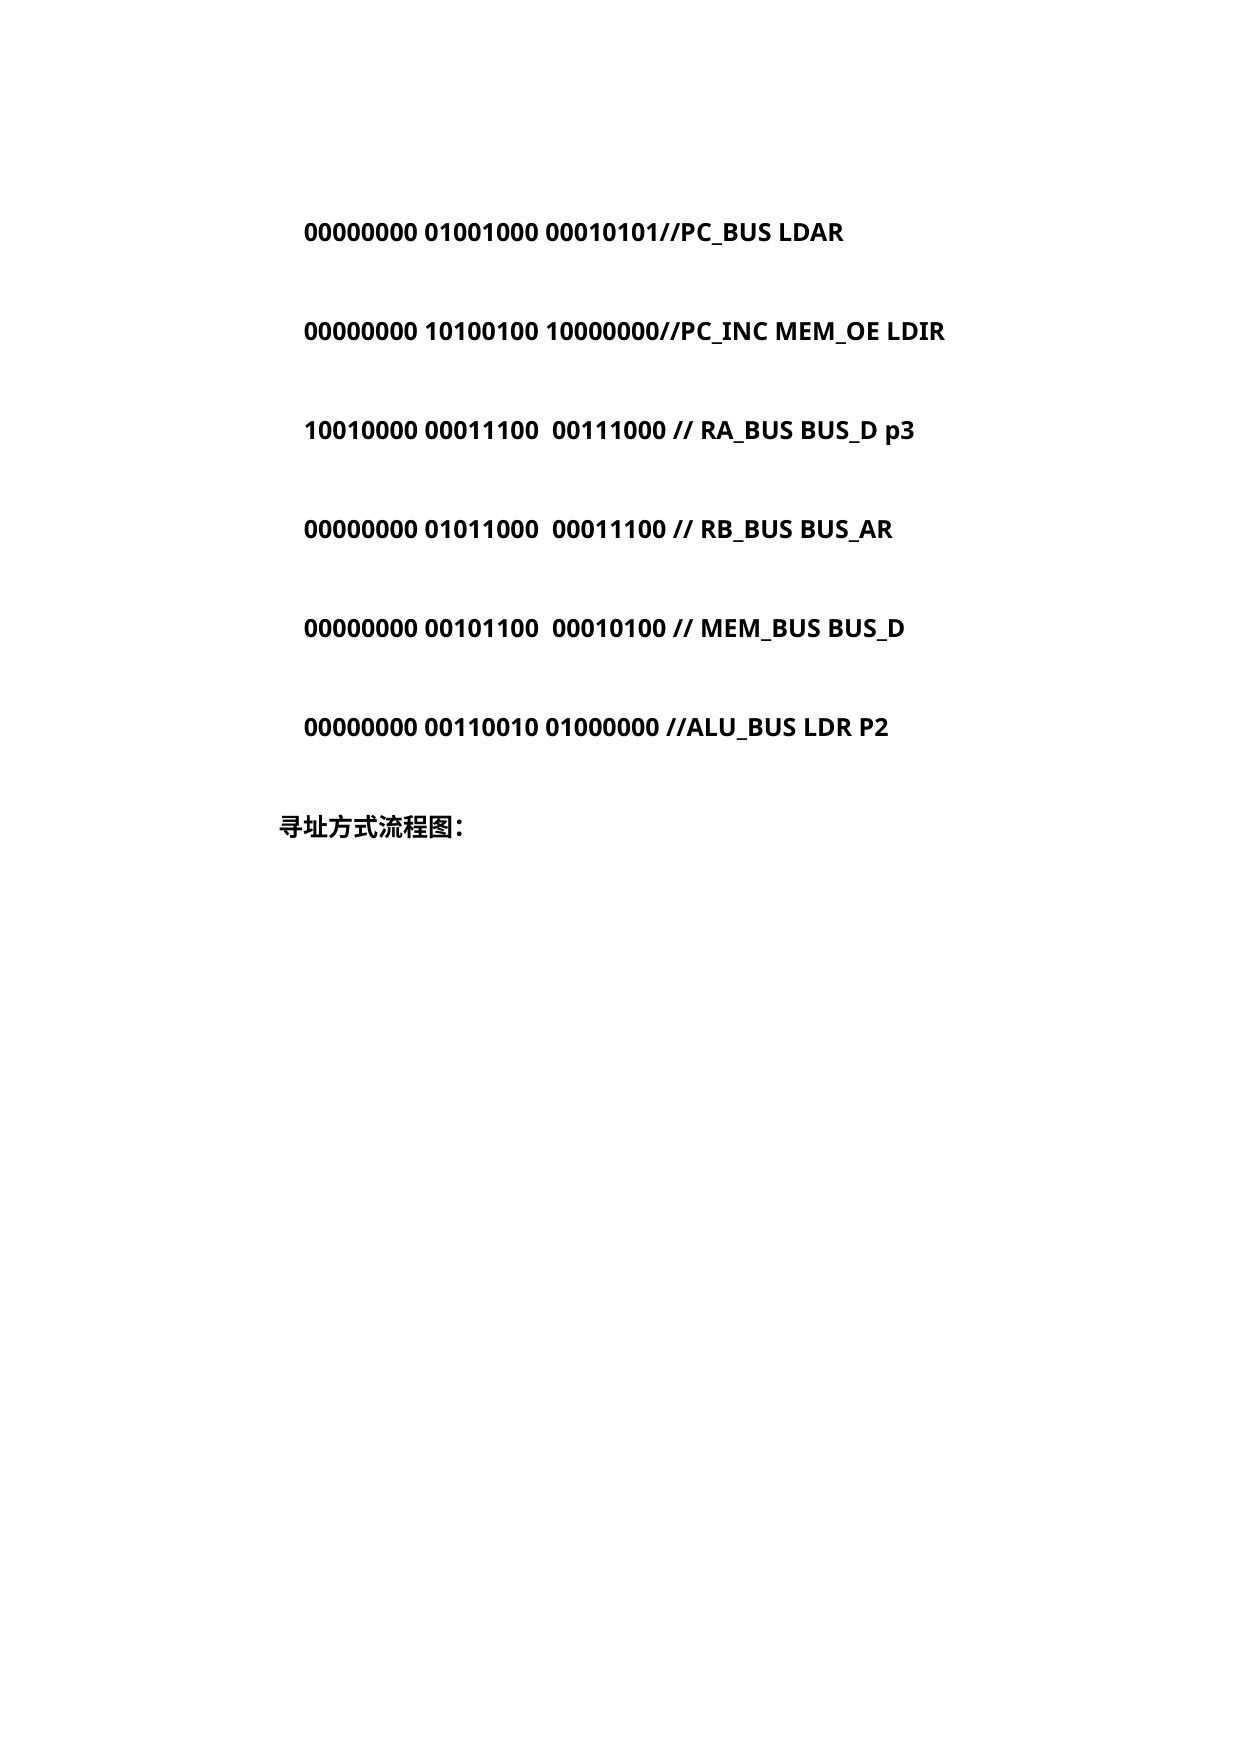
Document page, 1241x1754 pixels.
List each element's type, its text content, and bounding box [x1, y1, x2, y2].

text 00000000 00101100 00010100 // MEM_BUS BUS_D [153, 595, 1087, 660]
text 00000000 01011000 00011100 // RB_BUS BUS_AR [153, 496, 1087, 561]
list 00000000 00110010 01000000 //ALU_BUS LDR P2 [303, 694, 1087, 759]
text 寻址方式流程图： [153, 793, 1087, 858]
list 00000000 01001000 00010101//PC_BUS LDAR [303, 199, 1087, 264]
text 10010000 00011100 00111000 // RA_BUS BUS_D p3 [153, 397, 1087, 462]
list 00000000 10100100 10000000//PC_INC MEM_OE LDIR [303, 298, 1087, 363]
